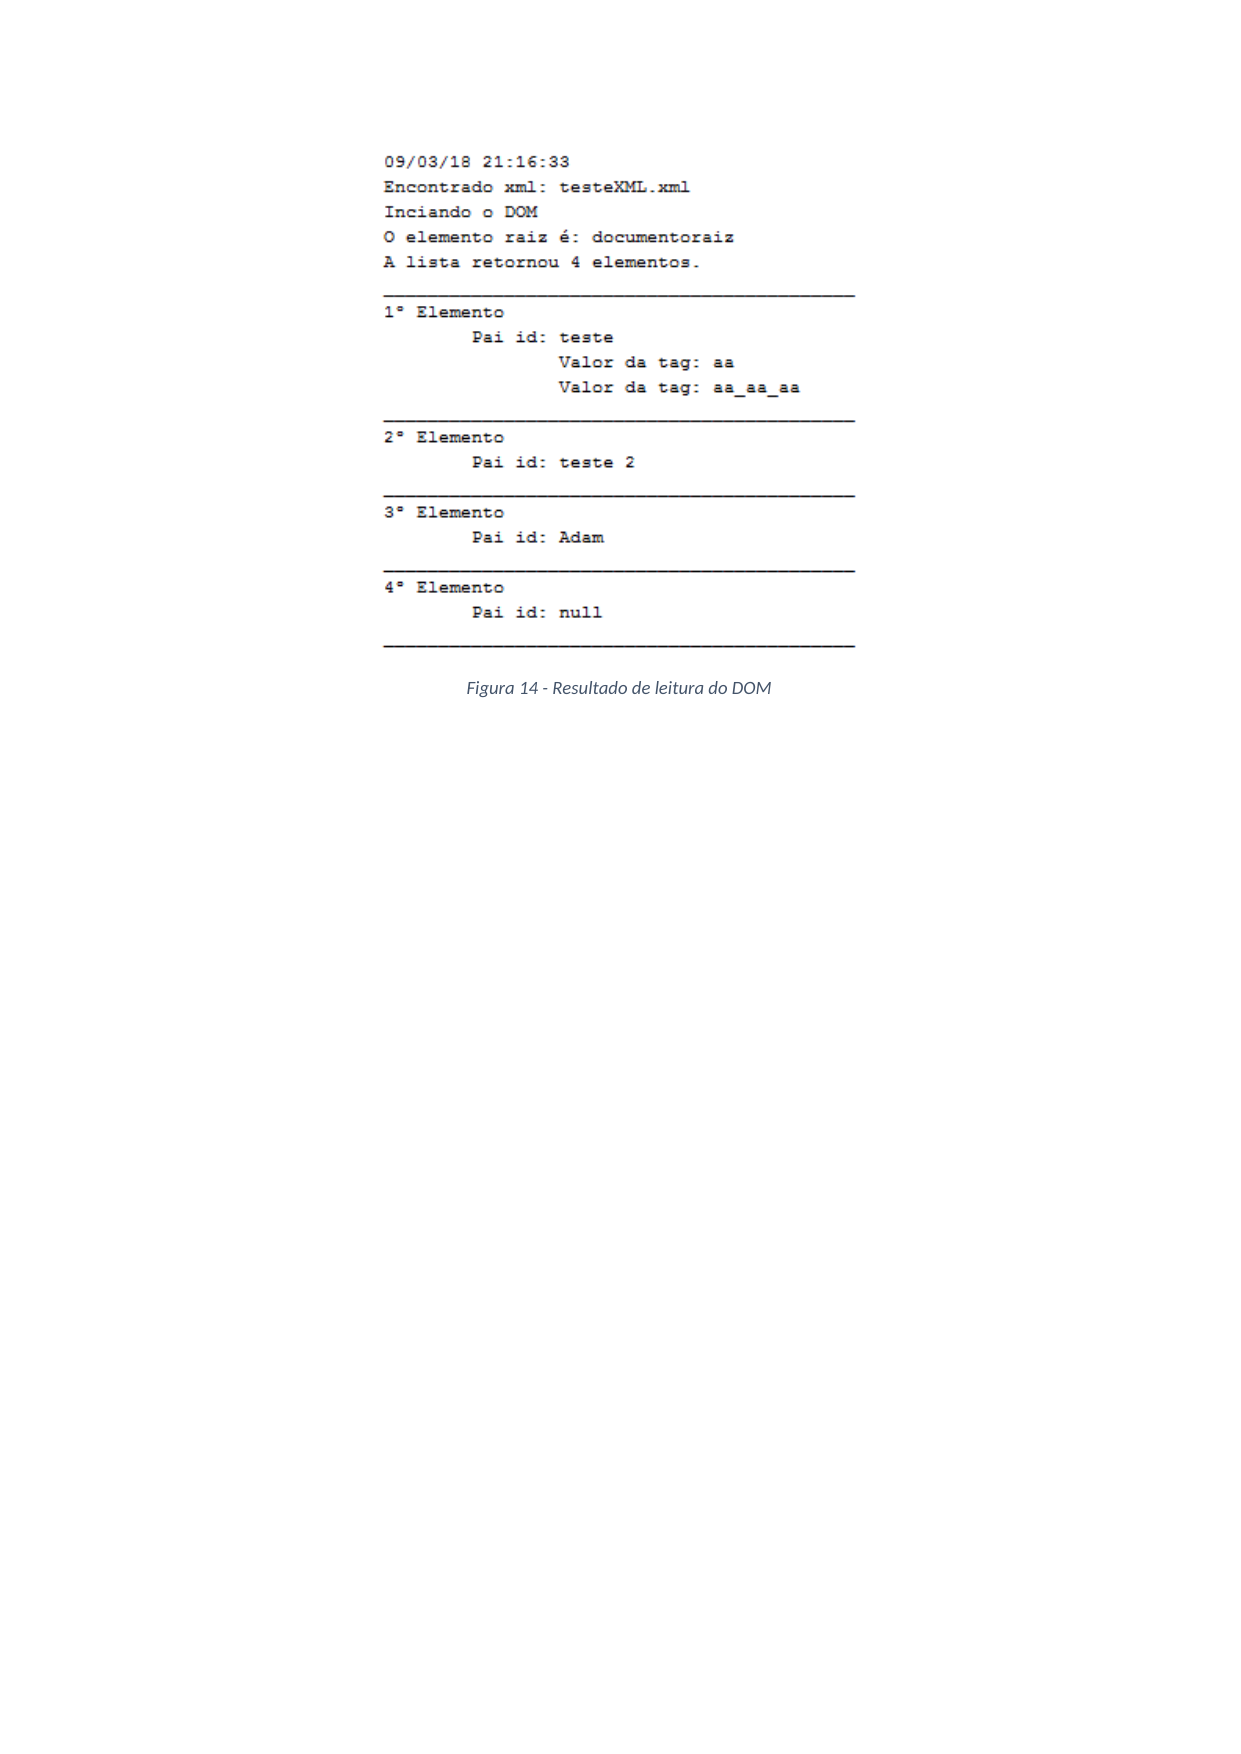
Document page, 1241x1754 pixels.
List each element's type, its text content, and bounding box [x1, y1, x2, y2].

text Figura 14 - Resultado de leitura do DOM [177, 676, 1063, 699]
picture [373, 147, 868, 657]
